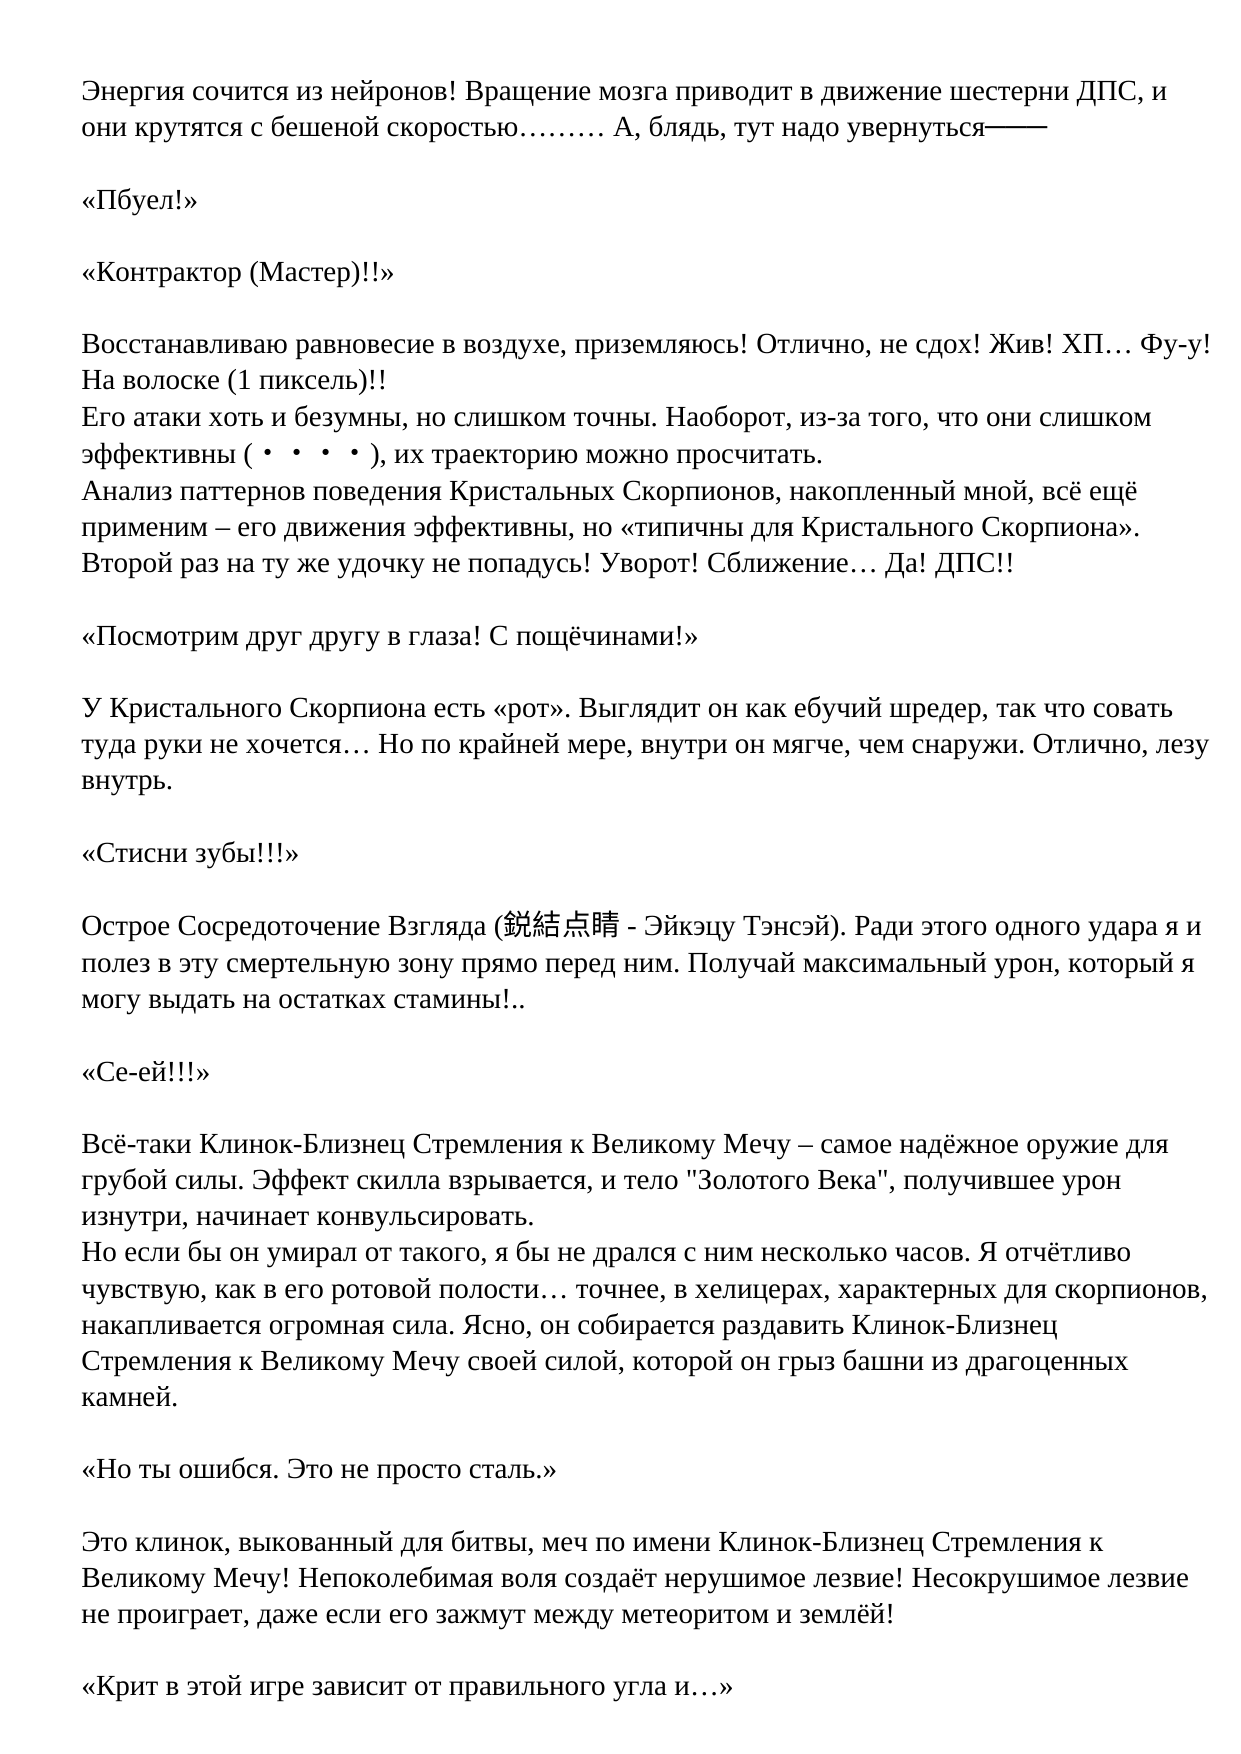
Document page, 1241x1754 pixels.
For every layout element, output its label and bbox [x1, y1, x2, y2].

text [81, 37, 1215, 1738]
